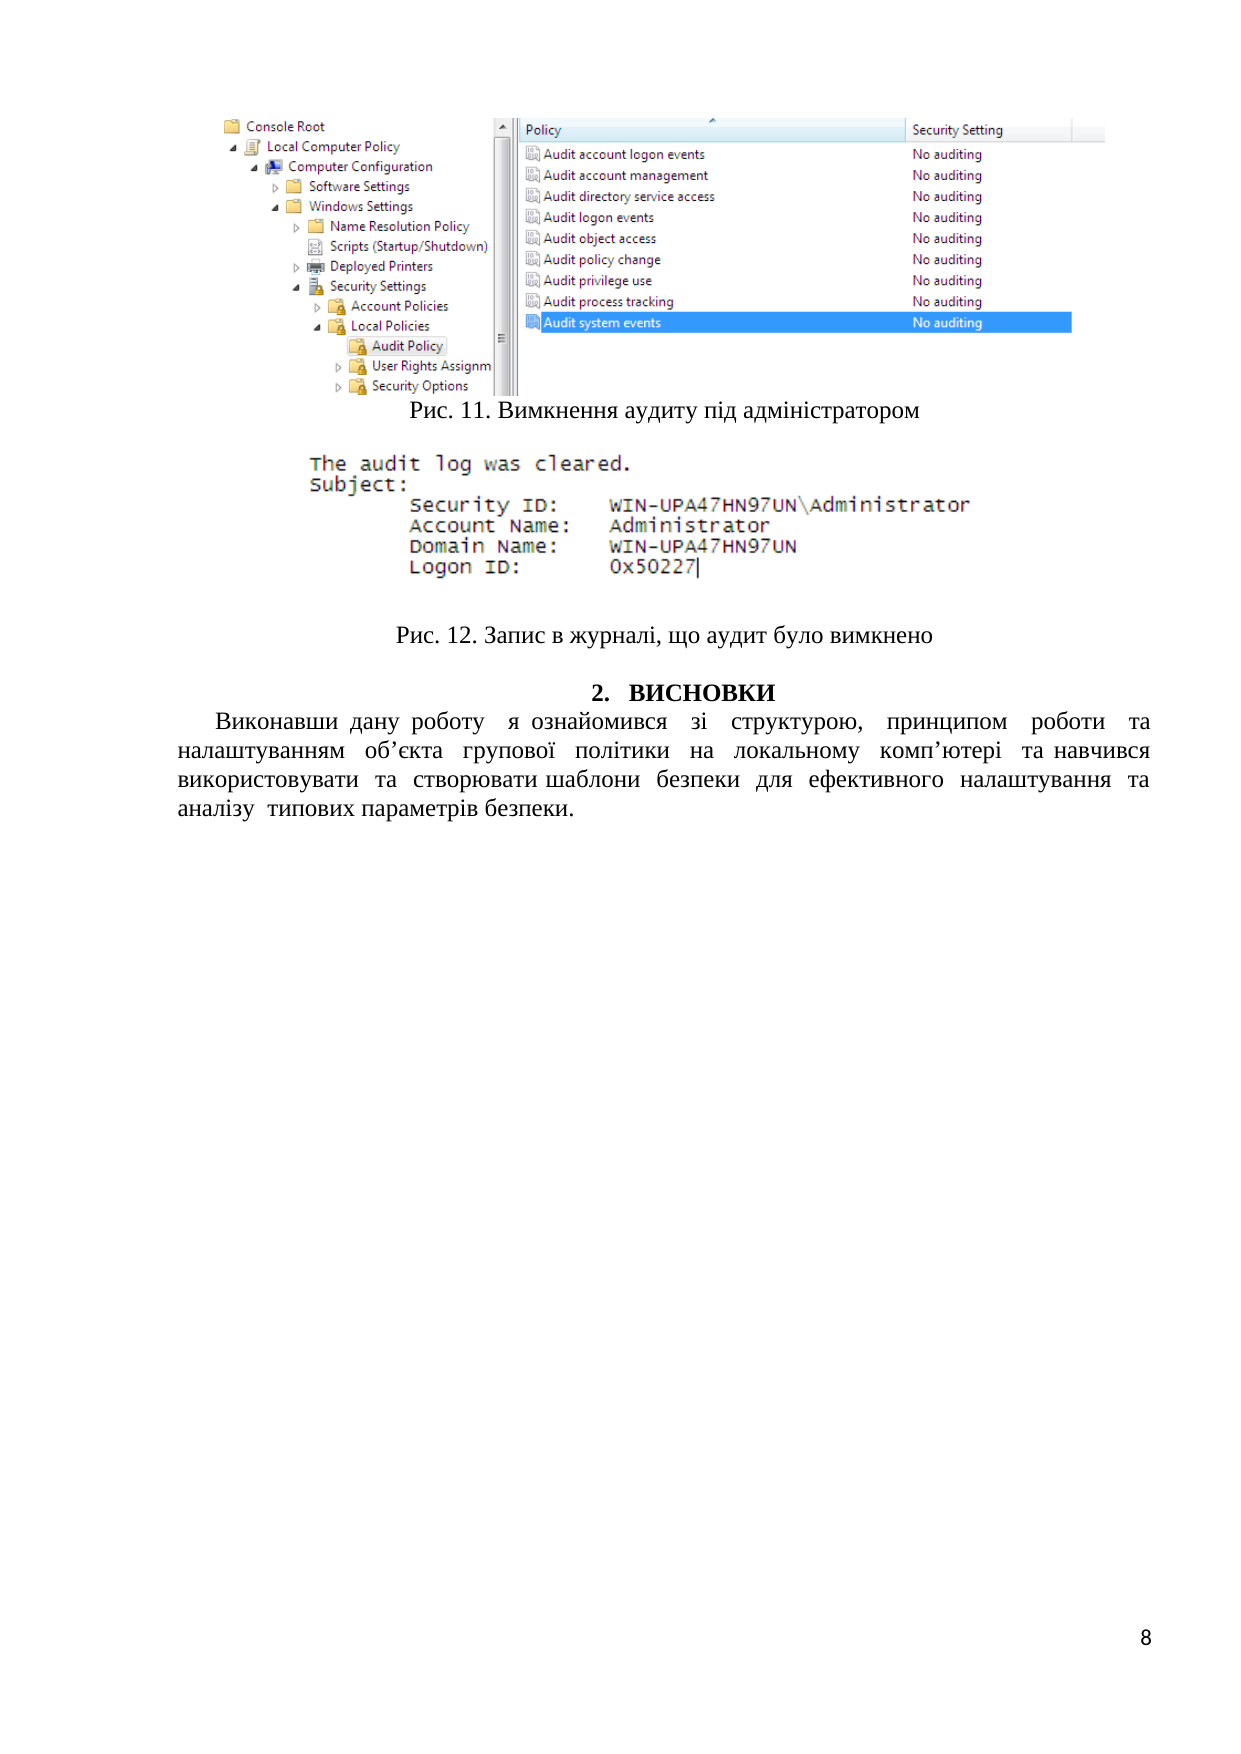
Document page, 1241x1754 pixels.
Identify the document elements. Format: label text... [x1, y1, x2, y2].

text Рис. 11. Вимкнення аудиту під адміністратором [177, 395, 1152, 424]
text Рис. 12. Запис в журналі, що аудит було вимкнено [177, 620, 1152, 649]
picture [308, 452, 1021, 621]
picture [223, 118, 1105, 396]
text Виконавши дану роботу я ознайомився зі структурою, принципом роботи та налаштуванням об’єкта групової політики на локальному комп’ютері та навчився використовувати та створювати шаблони безпеки для ефективного налаштування та аналізу типових параметрів безпеки. [177, 706, 1152, 821]
subtitle ВИСНОВКИ [215, 678, 1152, 706]
